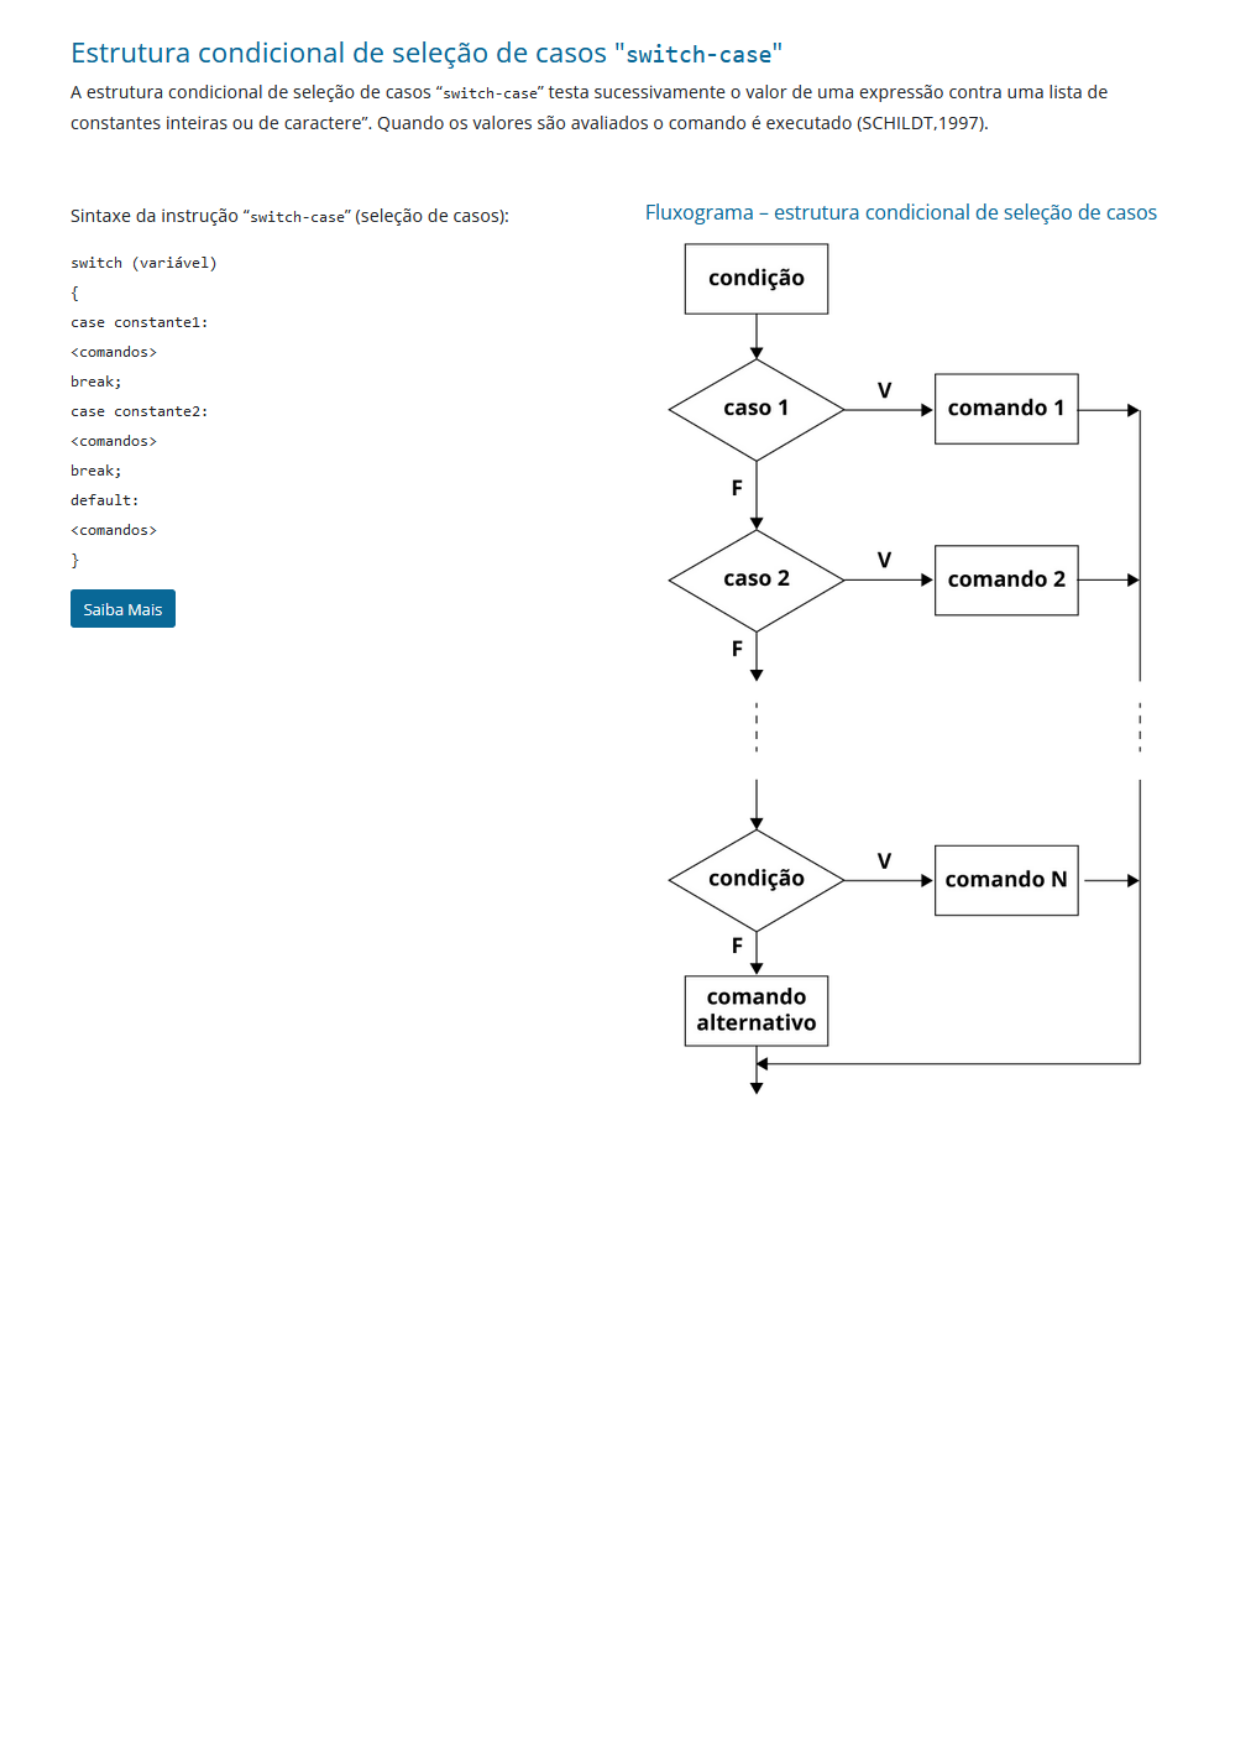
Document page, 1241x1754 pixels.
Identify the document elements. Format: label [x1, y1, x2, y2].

picture [62, 23, 1193, 1104]
